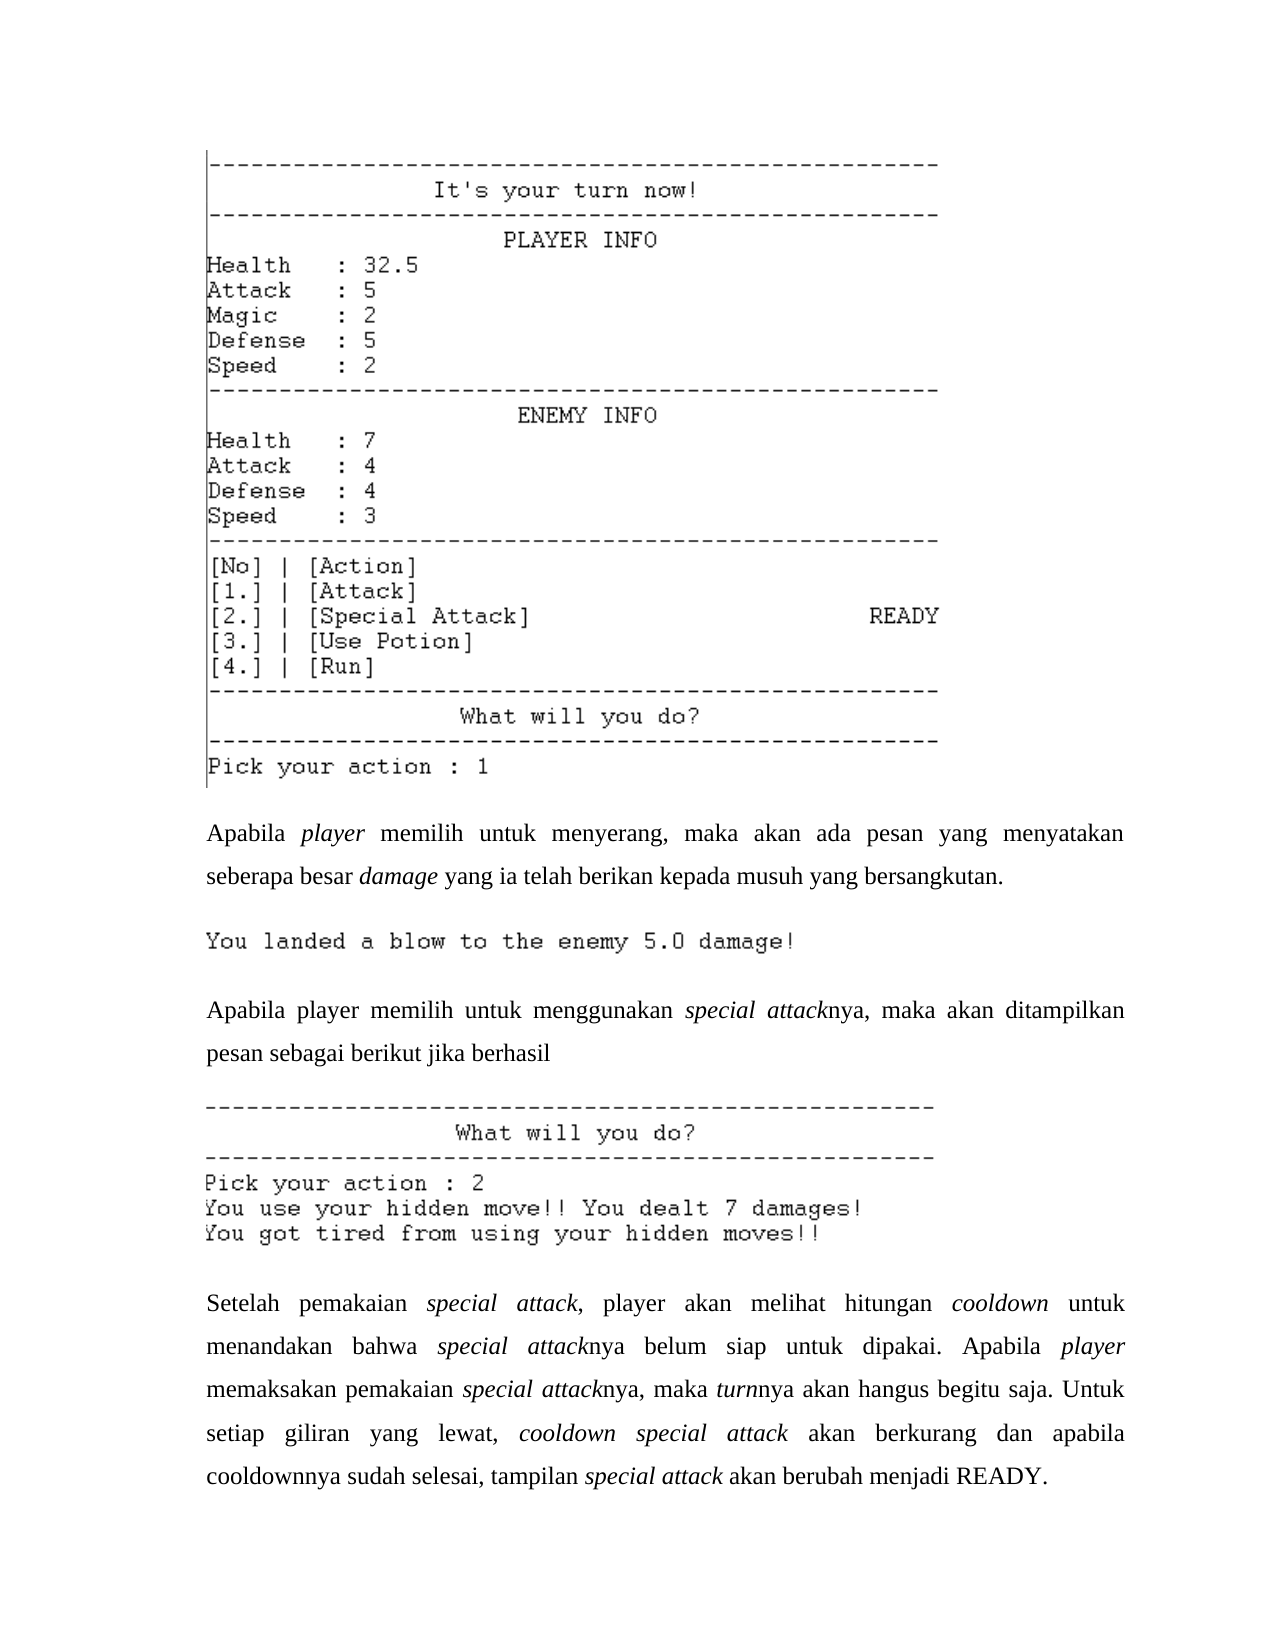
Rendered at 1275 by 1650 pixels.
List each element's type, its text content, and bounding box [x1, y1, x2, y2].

picture [206, 1098, 957, 1258]
picture [206, 150, 958, 788]
text Apabila player memilih untuk menyerang, maka akan ada pesan yang menyatakan seberapa besar damage yang ia telah berikan kepada musuh yang bersangkutan. [206, 818, 1125, 890]
picture [206, 921, 810, 965]
text Setelah pemakaian special attack, player akan melihat hitungan cooldown untuk menandakan bahwa special attacknya belum siap untuk dipakai. Apabila player memaksakan pemakaian special attacknya, maka turnnya akan hangus begitu saja. Untuk setiap giliran yang lewat, cooldown special attack akan berkurang dan apabila cooldownnya sudah selesai, tampilan special attack akan berubah menjadi READY. [206, 1288, 1125, 1489]
text Apabila player memilih untuk menggunakan special attacknya, maka akan ditampilkan pesan sebagai berikut jika berhasil [206, 995, 1125, 1067]
